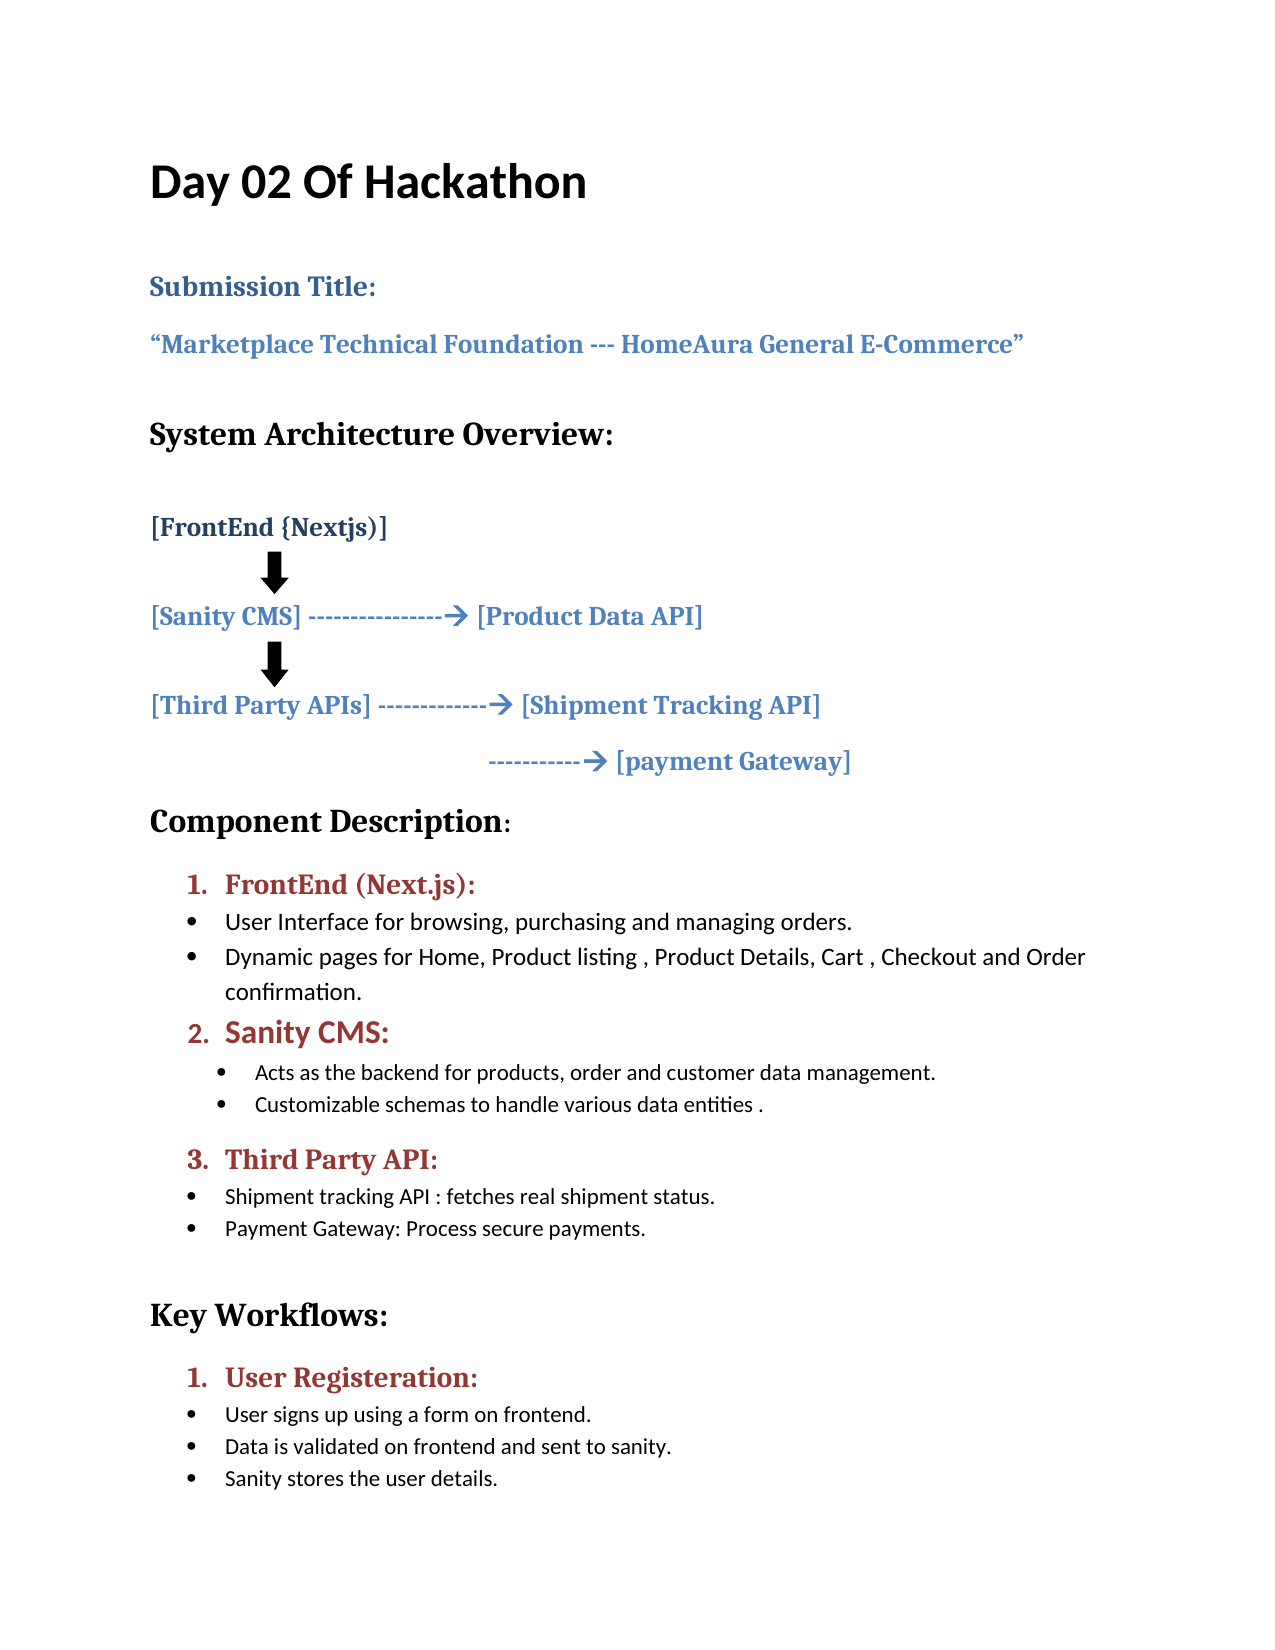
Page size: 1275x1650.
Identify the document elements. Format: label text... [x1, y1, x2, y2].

subtitle [FrontEnd {Nextjs)] [150, 512, 1125, 543]
list Data is validated on frontend and sent to sanity. [187, 1432, 1125, 1460]
subtitle [Sanity CMS] ---------------- [Product Data API] [150, 601, 1125, 632]
subtitle User Registeration: [187, 1361, 1125, 1395]
subtitle “Marketplace Technical Foundation --- HomeAura General E-Commerce” [150, 329, 1125, 361]
subtitle Component Description: [150, 803, 1125, 841]
subtitle [Third Party APIs] ------------- [Shipment Tracking API] [150, 690, 1125, 721]
subtitle FrontEnd (Next.js): [187, 868, 1125, 901]
subtitle System Architecture Overview: [150, 415, 1125, 453]
subtitle ----------- [payment Gateway] [150, 746, 1125, 777]
list Acts as the backend for products, order and customer data management. [217, 1058, 1125, 1086]
list Dynamic pages for Home, Product listing , Product Details, Cart , Checkout and Order confirmation. [187, 941, 1125, 1007]
list Payment Gateway: Process secure payments. [187, 1214, 1125, 1242]
list User signs up using a form on frontend. [187, 1400, 1125, 1428]
subtitle Submission Title: [150, 270, 1125, 304]
list Customizable schemas to handle various data entities . [217, 1090, 1125, 1118]
text Day 02 Of Hackathon [150, 150, 1125, 211]
list Sanity CMS: [187, 1011, 1125, 1052]
list User Interface for browsing, purchasing and managing orders. [187, 906, 1125, 937]
list Sanity stores the user details. [187, 1464, 1125, 1492]
subtitle Third Party API: [187, 1143, 1125, 1177]
list Shipment tracking API : fetches real shipment status. [187, 1182, 1125, 1210]
subtitle Key Workflows: [150, 1296, 1125, 1334]
